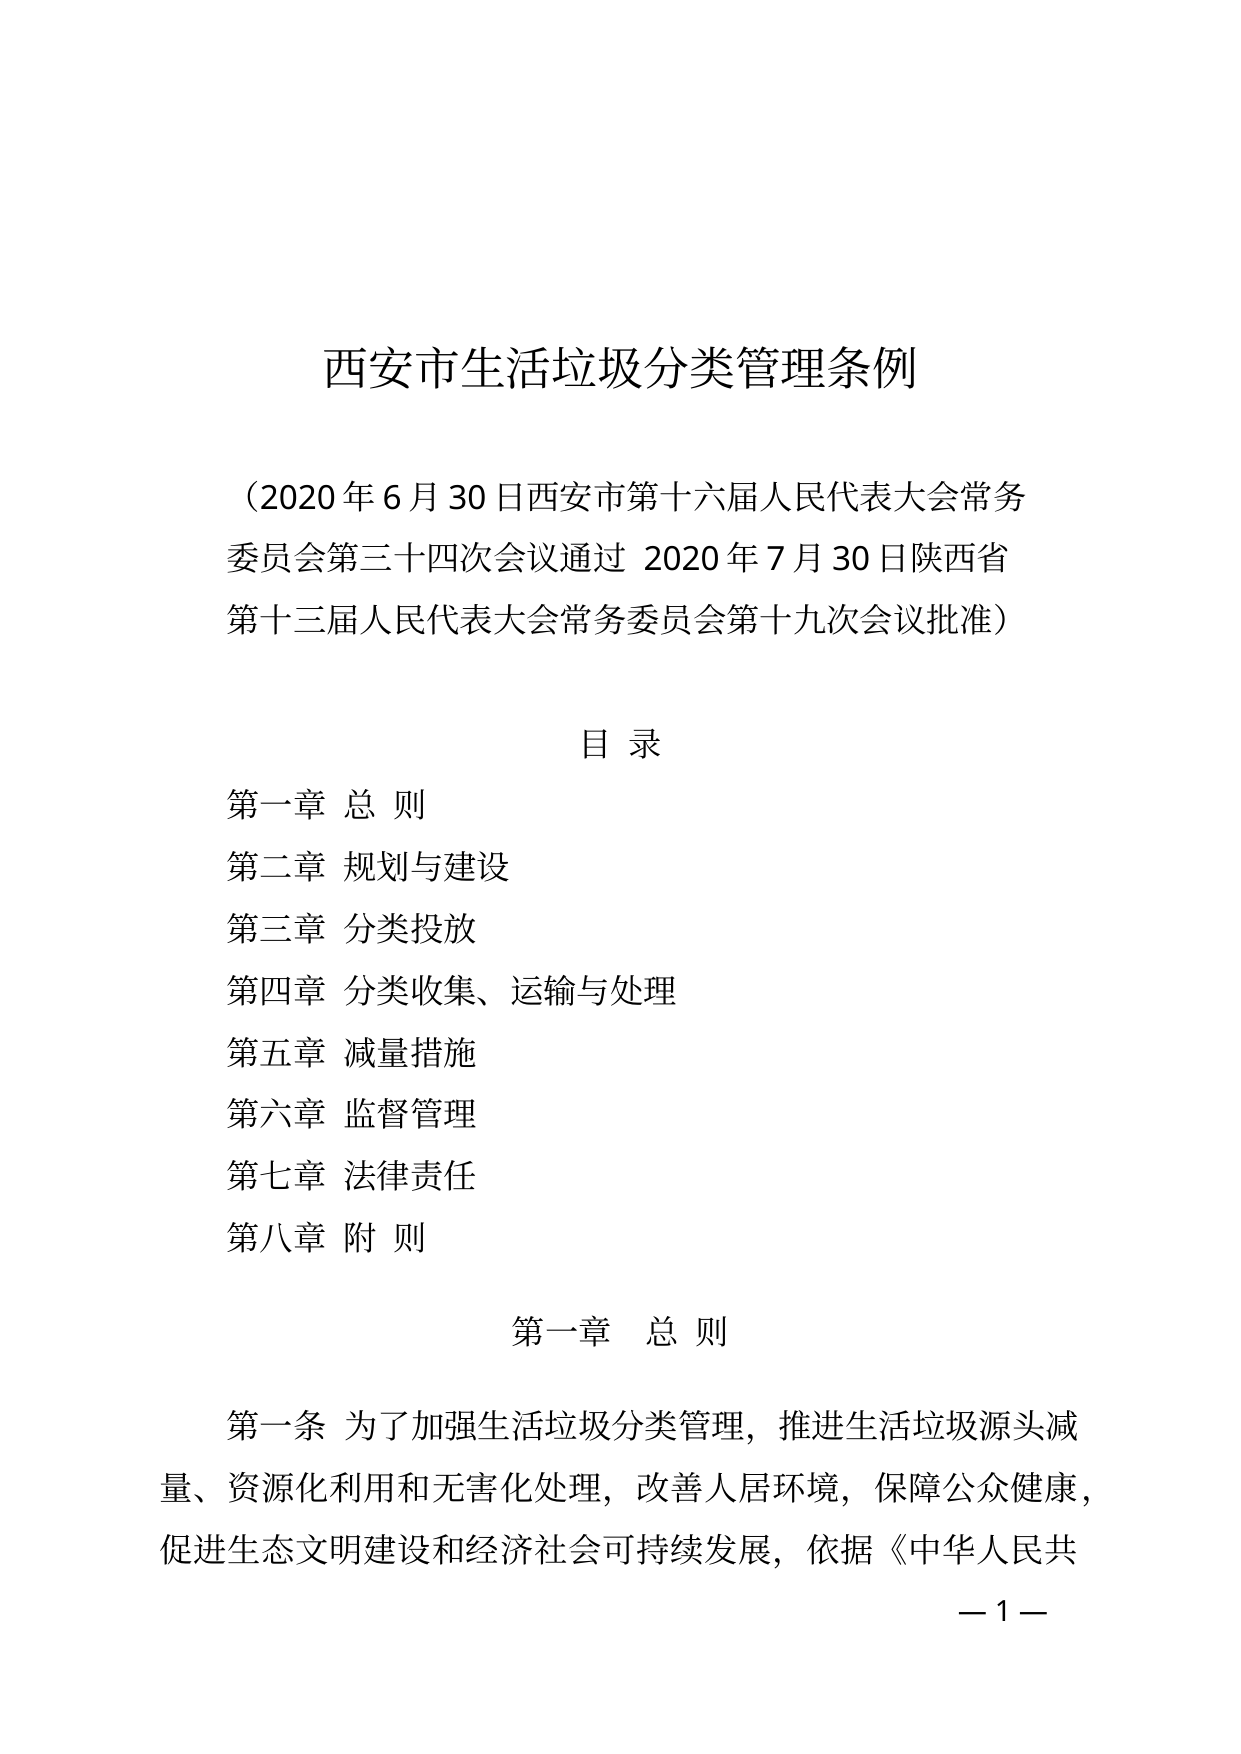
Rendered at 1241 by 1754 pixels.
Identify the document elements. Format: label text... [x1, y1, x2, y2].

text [159, 1389, 1081, 1575]
text 第二章 规划与建设 [159, 830, 1081, 892]
text 第十三届人民代表大会常务委员会第十九次会议批准） [159, 583, 1081, 645]
text 第八章 附 则 [159, 1201, 1081, 1263]
text （2020年6月30日西安市第十六届人民代表大会常务 [159, 460, 1081, 521]
text 第三章 分类投放 [159, 892, 1081, 954]
text 第一章 总 则 [159, 1295, 1081, 1357]
text 第七章 法律责任 [159, 1139, 1081, 1201]
text 第四章 分类收集、运输与处理 [159, 954, 1081, 1016]
text 第五章 减量措施 [159, 1016, 1081, 1077]
text 西安市生活垃圾分类管理条例 [159, 336, 1081, 398]
text 第六章 监督管理 [159, 1077, 1081, 1139]
text 第一章 总 则 [159, 768, 1081, 830]
text 委员会第三十四次会议通过 2020年7月30日陕西省 [159, 521, 1081, 583]
text 目 录 [159, 707, 1081, 768]
